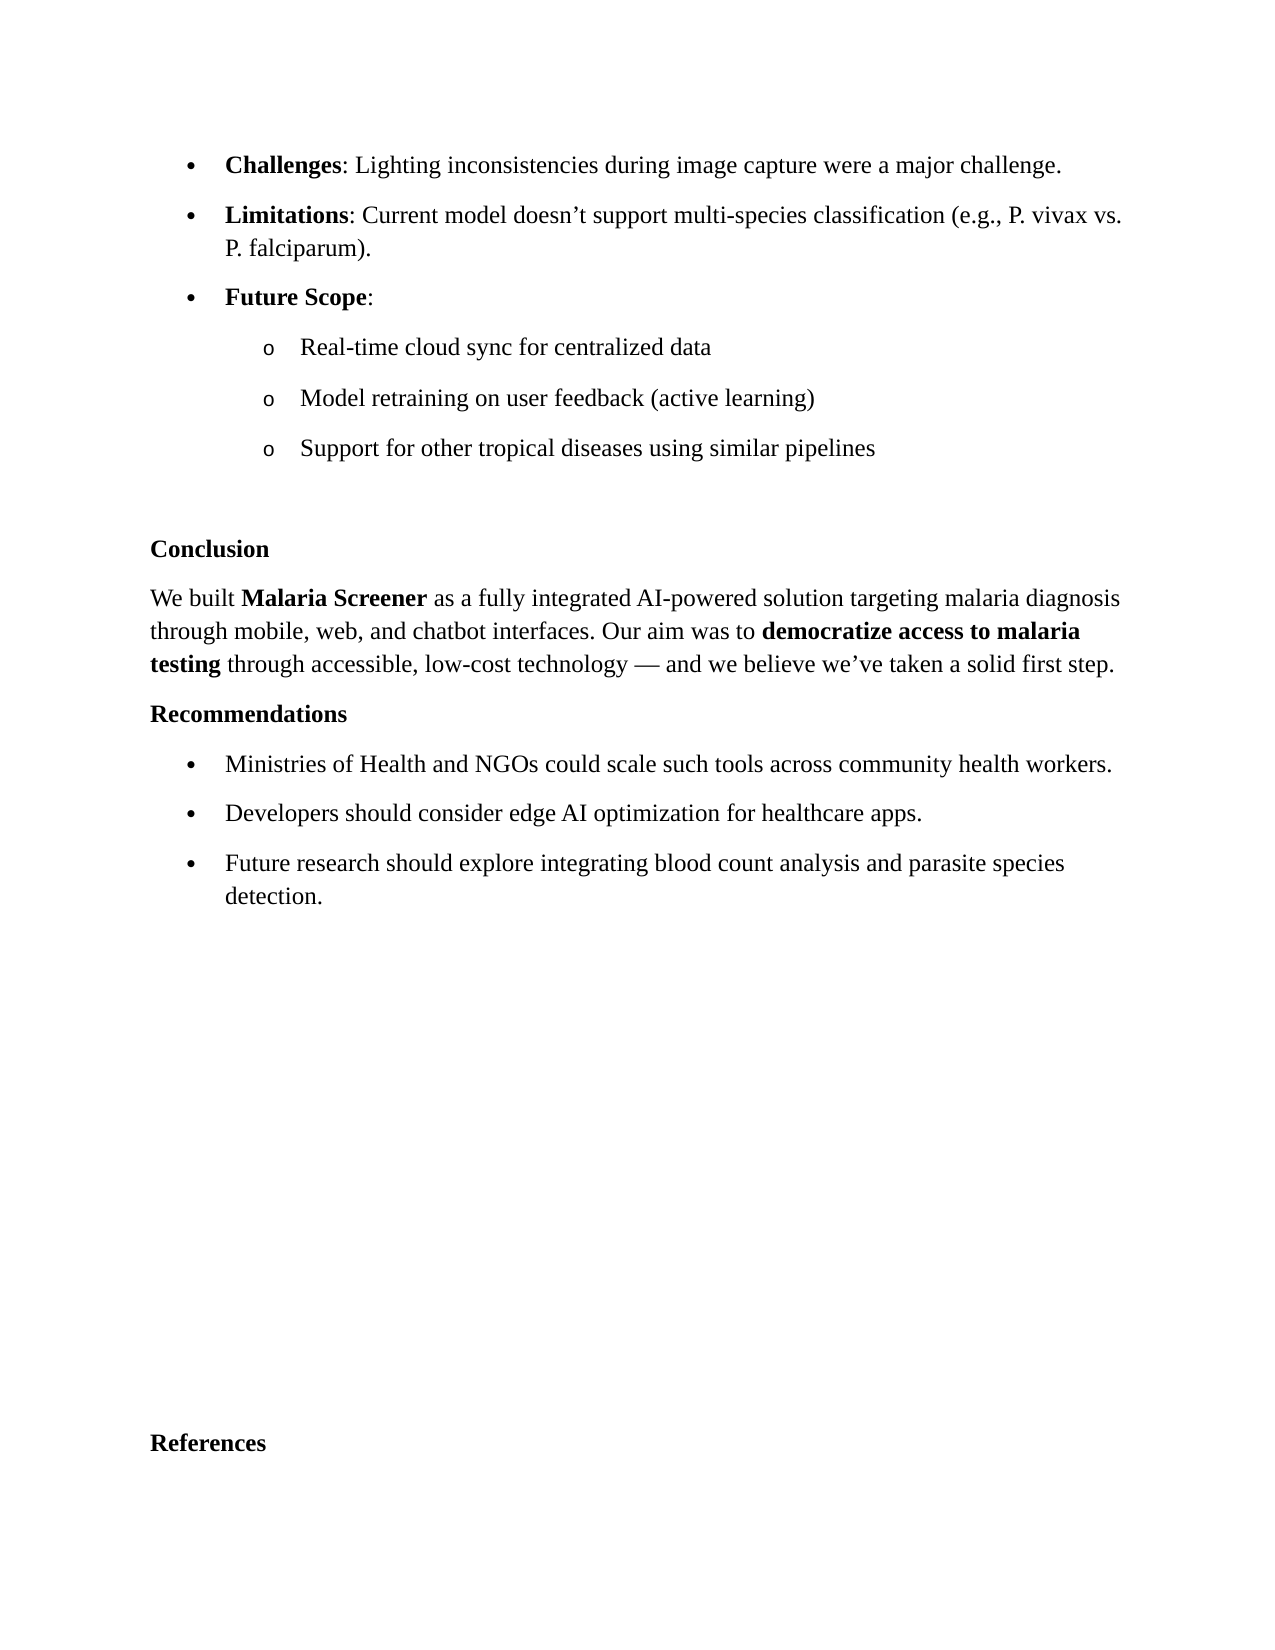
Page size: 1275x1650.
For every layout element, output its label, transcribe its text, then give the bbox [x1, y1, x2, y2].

list Real-time cloud sync for centralized data [262, 332, 1125, 362]
list Developers should consider edge AI optimization for healthcare apps. [187, 798, 1125, 827]
text We built Malaria Screener as a fully integrated AI-powered solution targeting malaria diagnosis through mobile, web, and chatbot interfaces. Our aim was to democratize access to malaria testing through accessible, low-cost technology — and we believe we’ve taken a solid first step. [150, 583, 1125, 678]
list Ministries of Health and NGOs could scale such tools across community health workers. [187, 749, 1125, 777]
text Conclusion [150, 534, 1125, 562]
list Future research should explore integrating blood count analysis and parasite species detection. [187, 848, 1125, 910]
list Limitations: Current model doesn’t support multi-species classification (e.g., P. vivax vs. P. falciparum). [187, 200, 1125, 261]
text References [150, 1428, 1125, 1456]
text Recommendations [150, 699, 1125, 728]
list Support for other tropical diseases using similar pipelines [262, 433, 1125, 463]
list Model retraining on user feedback (active learning) [262, 383, 1125, 412]
list Challenges: Lighting inconsistencies during image capture were a major challenge. [187, 150, 1125, 179]
list Future Scope: [187, 282, 1125, 311]
